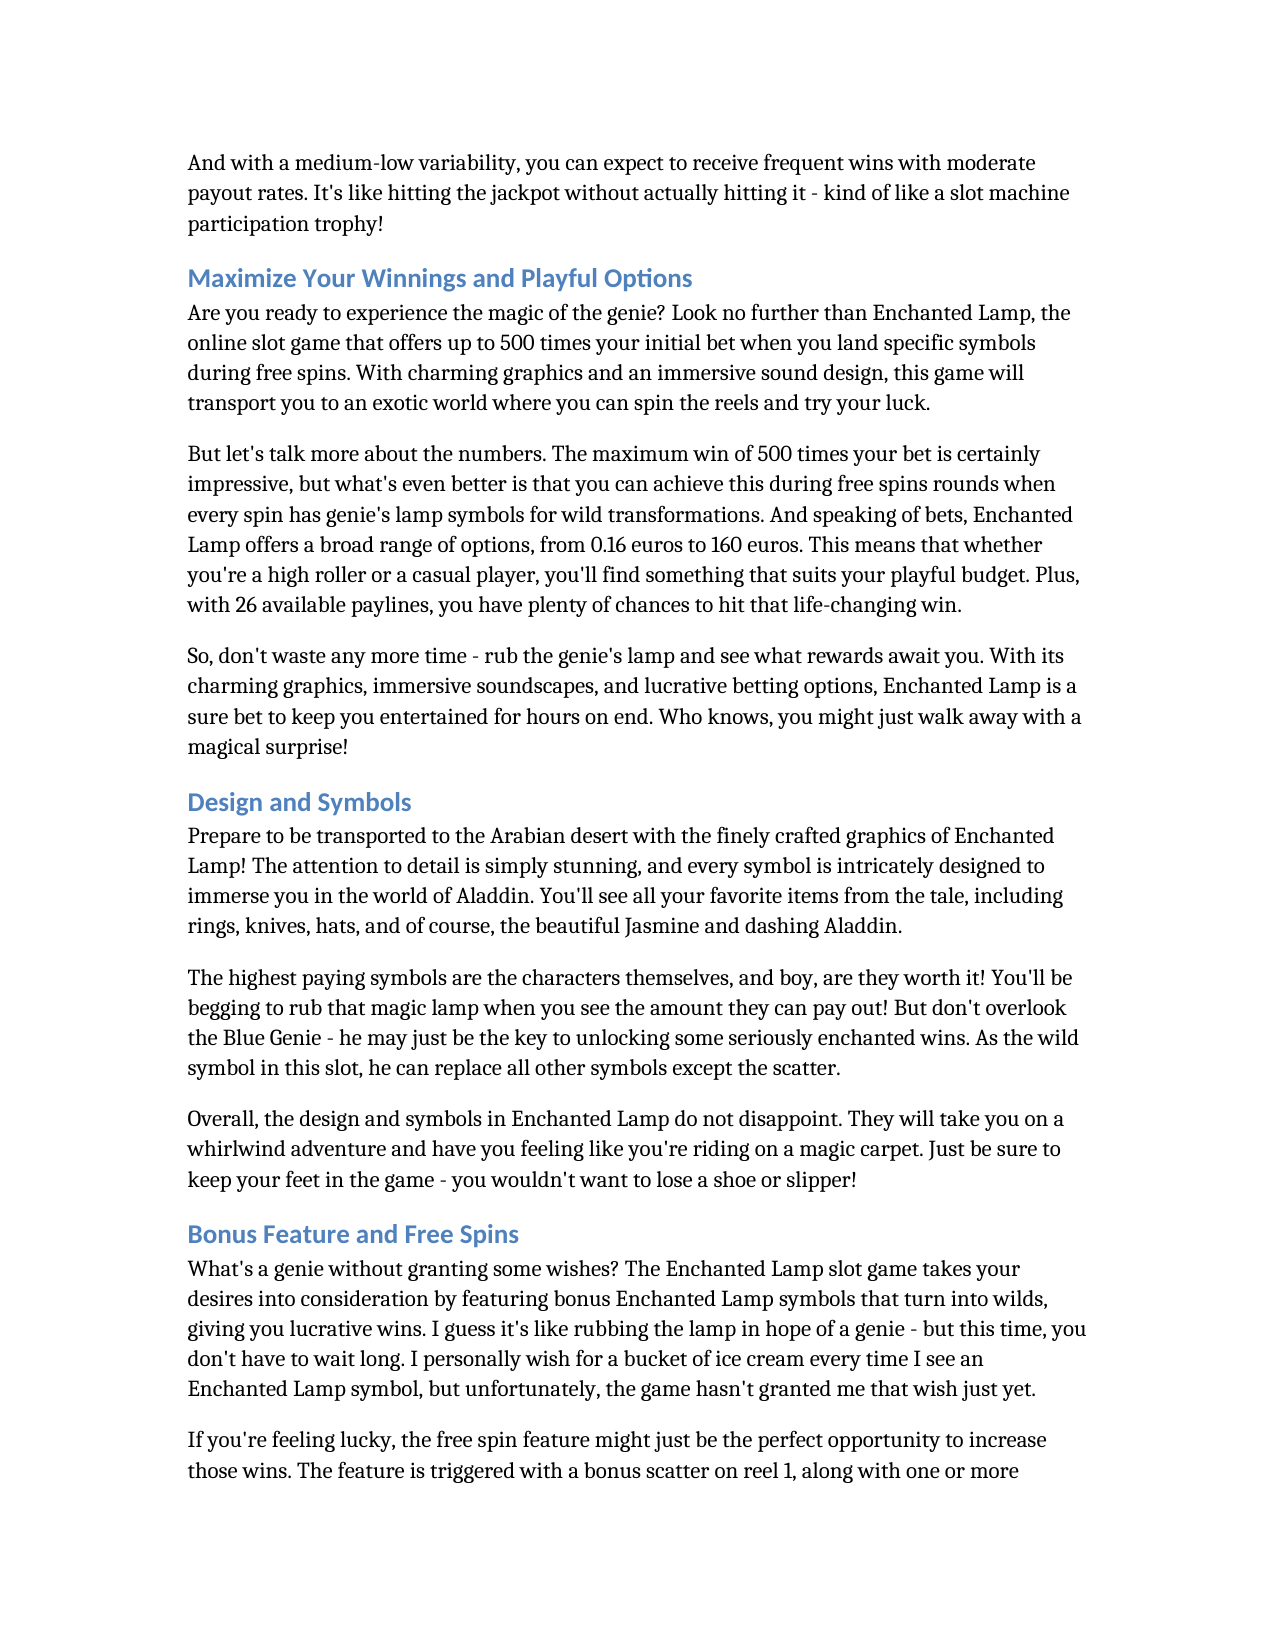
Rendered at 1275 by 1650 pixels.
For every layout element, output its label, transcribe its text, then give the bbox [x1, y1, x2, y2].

subtitle Design and Symbols [187, 785, 1087, 818]
text Are you ready to experience the magic of the genie? Look no further than Enchanted Lamp, the online slot game that offers up to 500 times your initial bet when you land specific symbols during free spins. With charming graphics and an immersive sound design, this game will transport you to an exotic world where you can spin the reels and try your luck. [187, 299, 1087, 416]
text What's a genie without granting some wishes? The Enchanted Lamp slot game takes your desires into consideration by featuring bonus Enchanted Lamp symbols that turn into wilds, giving you lucrative wins. I guess it's like rubbing the lamp in hope of a genie - but this time, you don't have to wait long. I personally wish for a bucket of ice cream every time I see an Enchanted Lamp symbol, but unfortunately, the game hasn't granted me that wish just yet. [187, 1255, 1087, 1403]
subtitle Maximize Your Winnings and Playful Options [187, 261, 1087, 294]
text The highest paying symbols are the characters themselves, and boy, are they worth it! You'll be begging to rub that magic lamp when you see the amount they can pay out! But don't overlook the Blue Genie - he may just be the key to unlocking some seriously enchanted wins. As the wild symbol in this slot, he can replace all other symbols except the scatter. [187, 964, 1087, 1081]
subtitle Bonus Feature and Free Spins [187, 1217, 1087, 1251]
text But let's talk more about the numbers. The maximum win of 500 times your bet is certainly impressive, but what's even better is that you can achieve this during free spins rounds when every spin has genie's lamp symbols for wild transformations. And speaking of bets, Enchanted Lamp offers a broad range of options, from 0.16 euros to 160 euros. This means that whether you're a high roller or a casual player, you'll find something that suits your playful budget. Plus, with 26 available paylines, you have plenty of chances to hit that life-changing win. [187, 441, 1087, 618]
text So, don't waste any more time - rub the genie's lamp and see what rewards await you. With its charming graphics, immersive soundscapes, and lucrative betting options, Enchanted Lamp is a sure bet to keep you entertained for hours on end. Who knows, you might just walk away with a magical surprise! [187, 643, 1087, 760]
text Overall, the design and symbols in Enchanted Lamp do not disappoint. They will take you on a whirlwind adventure and have you feeling like you're riding on a magic carpet. Just be sure to keep your feet in the game - you wouldn't want to lose a shoe or slipper! [187, 1106, 1087, 1193]
text Prepare to be transported to the Arabian desert with the finely crafted graphics of Enchanted Lamp! The attention to detail is simply stunning, and every symbol is intricately designed to immerse you in the world of Aladdin. You'll see all your favorite items from the tale, including rings, knives, hats, and of course, the beautiful Jasmine and dashing Aladdin. [187, 823, 1087, 940]
text And with a medium-low variability, you can expect to receive frequent wins with moderate payout rates. It's like hitting the jackpot without actually hitting it - kind of like a slot machine participation trophy! [187, 150, 1087, 237]
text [187, 1427, 1087, 1484]
